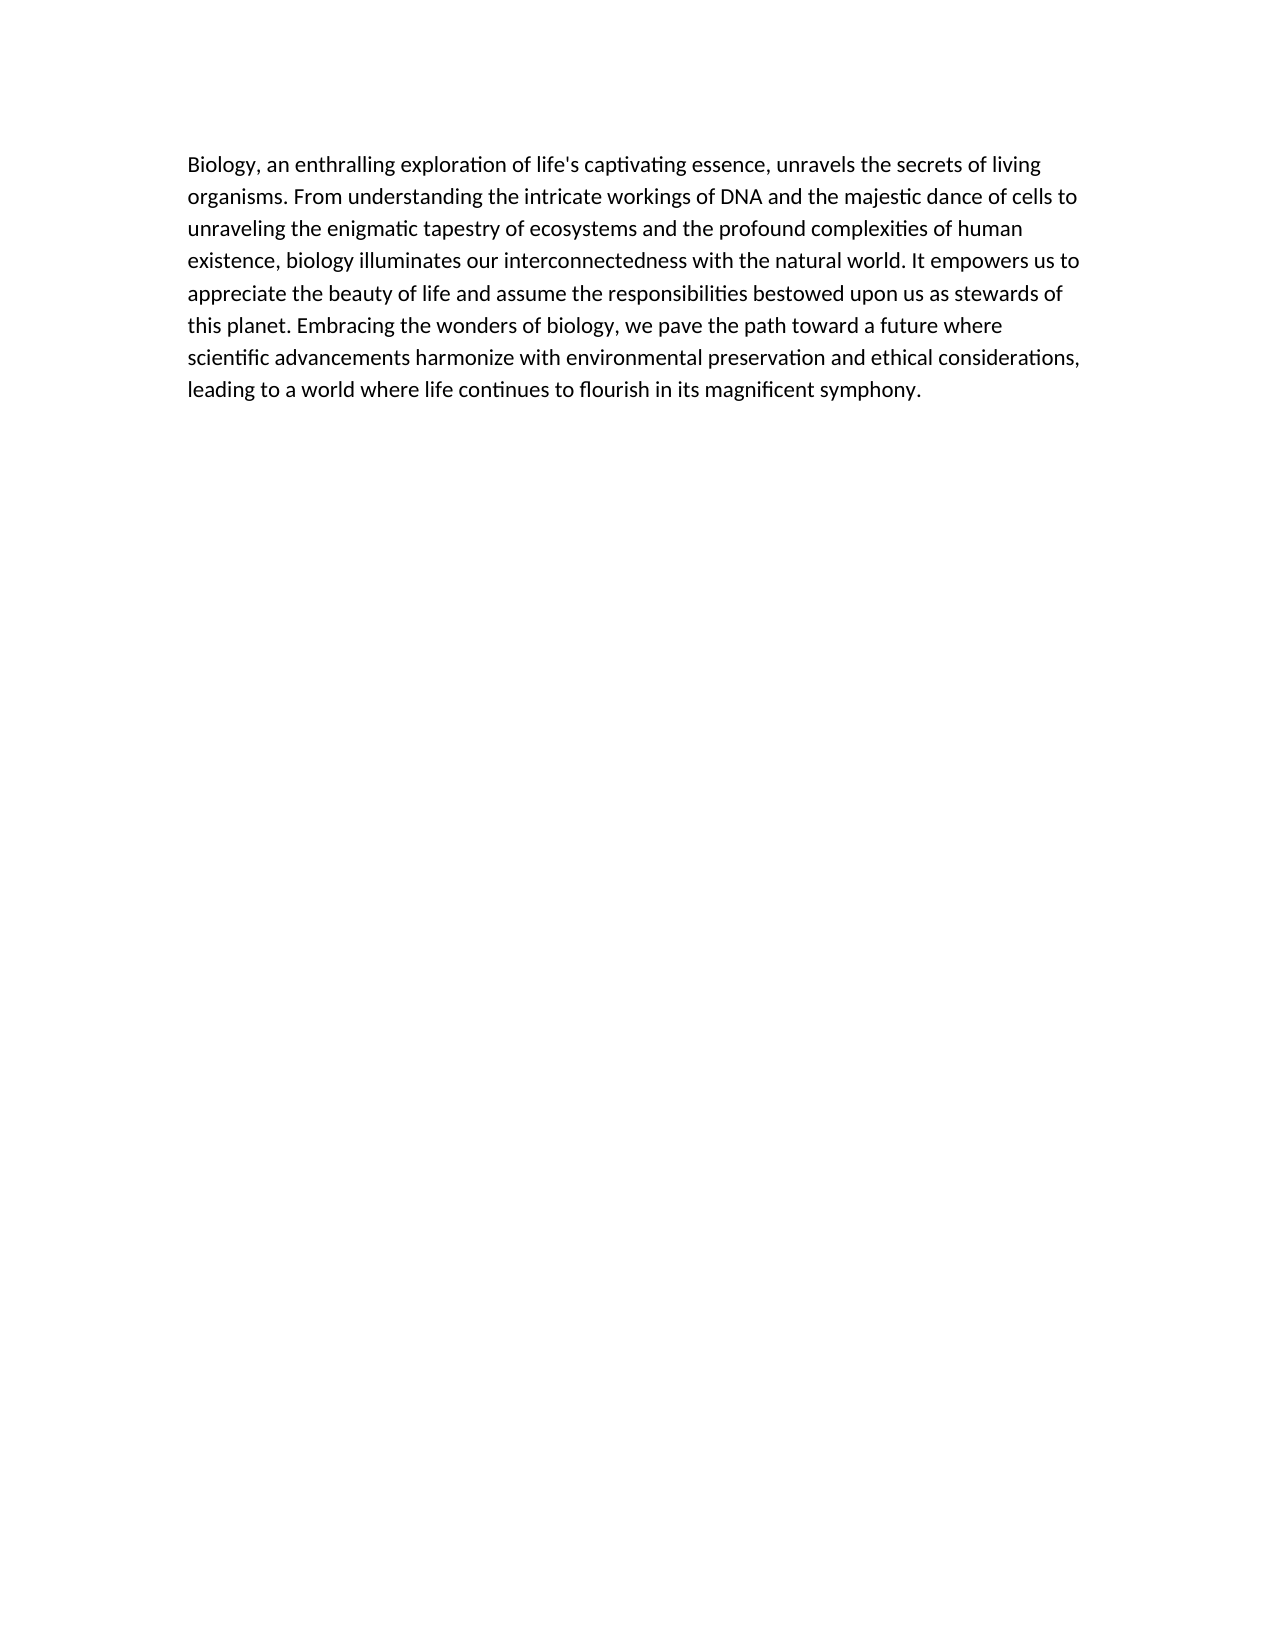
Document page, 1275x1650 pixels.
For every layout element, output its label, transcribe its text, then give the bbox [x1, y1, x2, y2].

text Biology, an enthralling exploration of life's captivating essence, unravels the secrets of living organisms. From understanding the intricate workings of DNA and the majestic dance of cells to unraveling the enigmatic tapestry of ecosystems and the profound complexities of human existence, biology illuminates our interconnectedness with the natural world. It empowers us to appreciate the beauty of life and assume the responsibilities bestowed upon us as stewards of this planet. Embracing the wonders of biology, we pave the path toward a future where scientific advancements harmonize with environmental preservation and ethical considerations, leading to a world where life continues to flourish in its magnificent symphony. [187, 150, 1087, 403]
